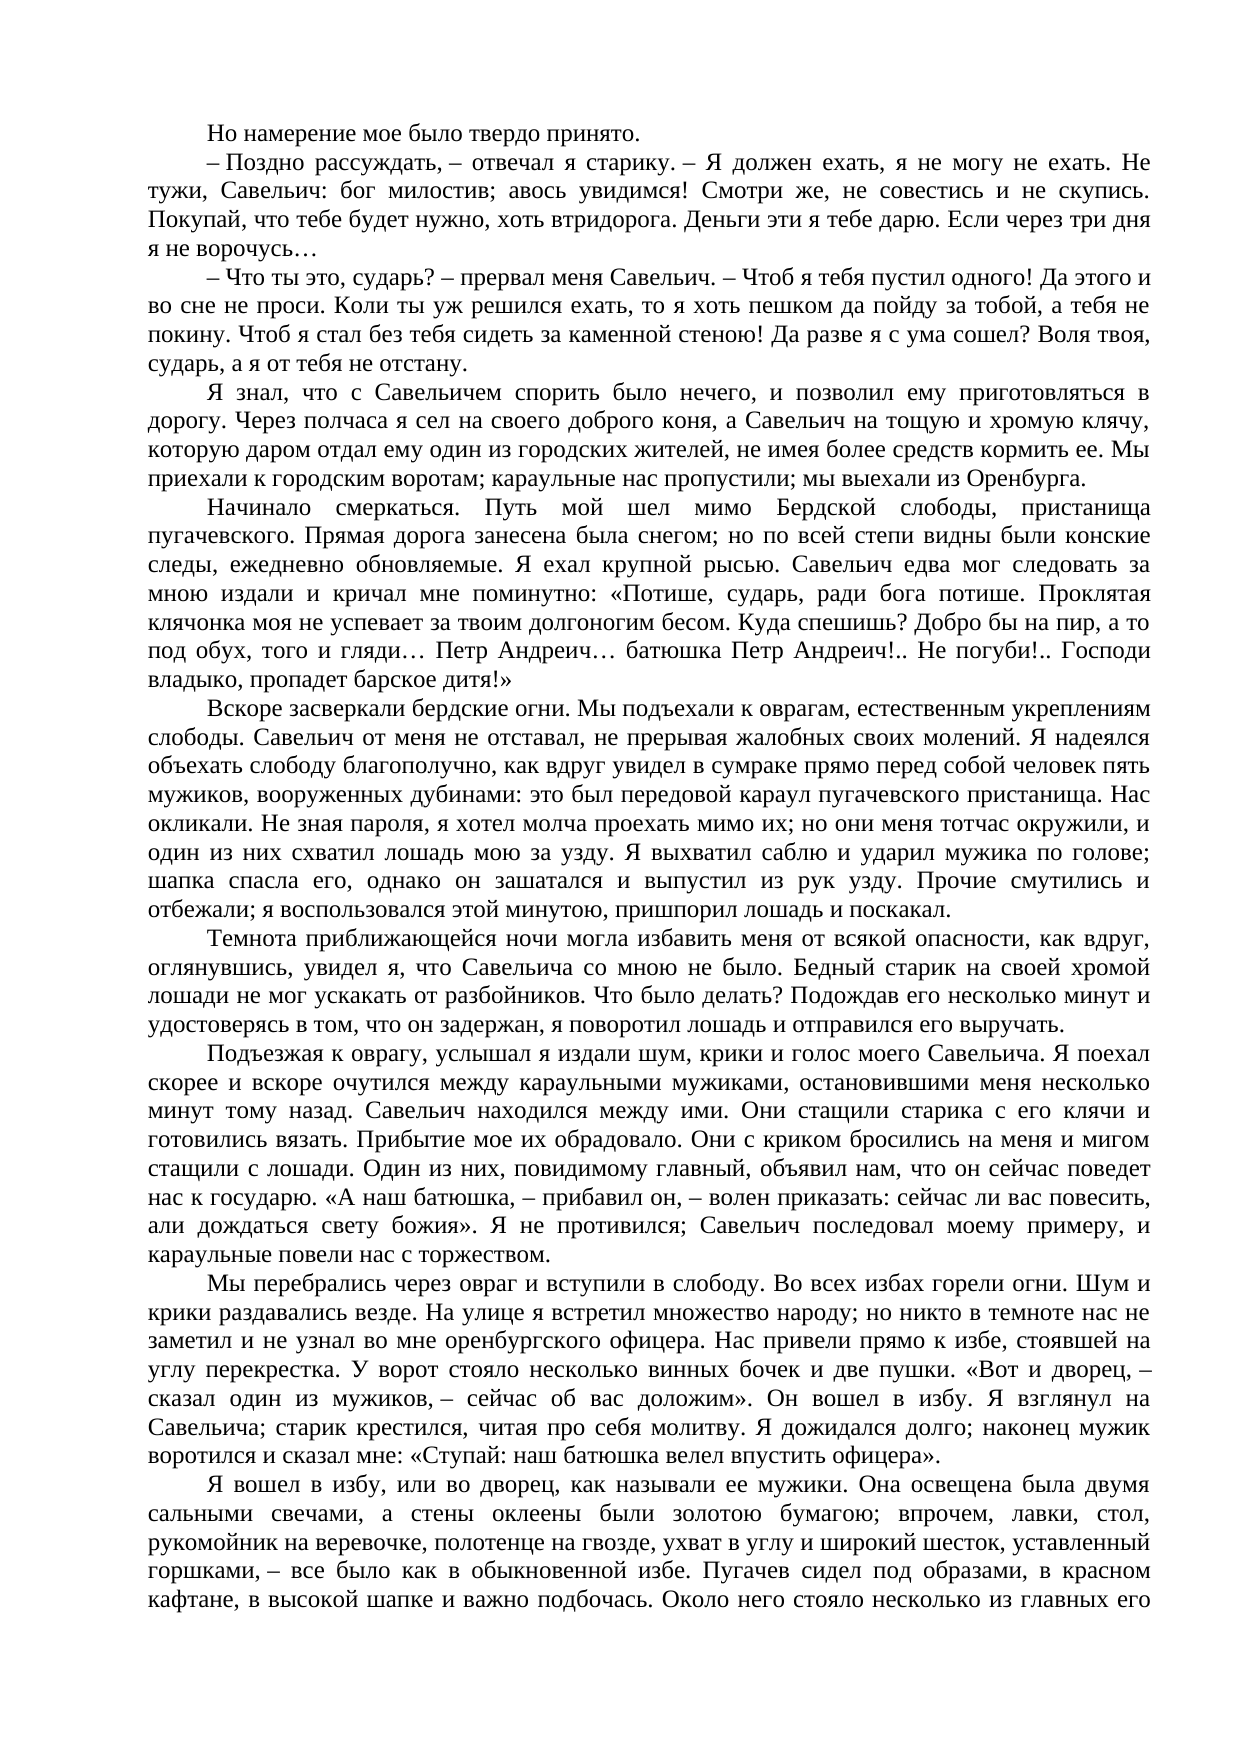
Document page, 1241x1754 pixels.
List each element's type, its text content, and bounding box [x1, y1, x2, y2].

text Вскоре засверкали бердские огни. Мы подъехали к оврагам, естественным укреплениям слободы. Савельич от меня не отставал, не прерывая жалобных своих молений. Я надеялся объехать слободу благополучно, как вдруг увидел в сумраке прямо перед собой человек пять мужиков, вооруженных дубинами: это был передовой караул пугачевского пристанища. Нас окликали. Не зная пароля, я хотел молча проехать мимо их; но они меня тотчас окружили, и один из них схватил лошадь мою за узду. Я выхватил саблю и ударил мужика по голове; шапка спасла его, однако он зашатался и выпустил из рук узду. Прочие смутились и отбежали; я воспользовался этой минутою, пришпорил лошадь и поскакал. [148, 693, 1152, 923]
text Мы перебрались через овраг и вступили в слободу. Во всех избах горели огни. Шум и крики раздавались везде. На улице я встретил множество народу; но никто в темноте нас не заметил и не узнал во мне оренбургского офицера. Нас привели прямо к избе, стоявшей на углу перекрестка. У ворот стояло несколько винных бочек и две пушки. «Вот и дворец, – сказал один из мужиков, – сейчас об вас доложим». Он вошел в избу. Я взглянул на Савельича; старик крестился, читая про себя молитву. Я дожидался долго; наконец мужик воротился и сказал мне: «Ступай: наш батюшка велел впустить офицера». [148, 1268, 1152, 1469]
text Но намерение мое было твердо принято. [148, 118, 1152, 147]
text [148, 1469, 1152, 1613]
text Подъезжая к оврагу, услышал я издали шум, крики и голос моего Савельича. Я поехал скорее и вскоре очутился между караульными мужиками, остановившими меня несколько минут тому назад. Савельич находился между ими. Они стащили старика с его клячи и готовились вязать. Прибытие мое их обрадовало. Они с криком бросились на меня и мигом стащили с лошади. Один из них, повидимому главный, объявил нам, что он сейчас поведет нас к государю. «А наш батюшка, – прибавил он, – волен приказать: сейчас ли вас повесить, али дождаться свету божия». Я не противился; Савельич последовал моему примеру, и караульные повели нас с торжеством. [148, 1038, 1152, 1268]
text Темнота приближающейся ночи могла избавить меня от всякой опасности, как вдруг, оглянувшись, увидел я, что Савельича со мною не было. Бедный старик на своей хромой лошади не мог ускакать от разбойников. Что было делать? Подождав его несколько минут и удостоверясь в том, что он задержан, я поворотил лошадь и отправился его выручать. [148, 923, 1152, 1038]
text – Что ты это, сударь? – прервал меня Савельич. – Чтоб я тебя пустил одного! Да этого и во сне не проси. Коли ты уж решился ехать, то я хоть пешком да пойду за тобой, а тебя не покину. Чтоб я стал без тебя сидеть за каменной стеною! Да разве я с ума сошел? Воля твоя, сударь, а я от тебя не отстану. [148, 262, 1152, 377]
text Я знал, что с Савельичем спорить было нечего, и позволил ему приготовляться в дорогу. Через полчаса я сел на своего доброго коня, а Савельич на тощую и хромую клячу, которую даром отдал ему один из городских жителей, не имея более средств кормить ее. Мы приехали к городским воротам; караульные нас пропустили; мы выехали из Оренбурга. [148, 377, 1152, 492]
text Начинало смеркаться. Путь мой шел мимо Бердской слободы, пристанища пугачевского. Прямая дорога занесена была снегом; но по всей степи видны были конские следы, ежедневно обновляемые. Я ехал крупной рысью. Савельич едва мог следовать за мною издали и кричал мне поминутно: «Потише, сударь, ради бога потише. Проклятая клячонка моя не успевает за твоим долгоногим бесом. Куда спешишь? Добро бы на пир, а то под обух, того и гляди… Петр Андреич… батюшка Петр Андреич!.. Не погуби!.. Господи владыко, пропадет барское дитя!» [148, 492, 1152, 693]
text – Поздно рассуждать, – отвечал я старику. – Я должен ехать, я не могу не ехать. Не тужи, Савельич: бог милостив; авось увидимся! Смотри же, не совестись и не скупись. Покупай, что тебе будет нужно, хоть втридорога. Деньги эти я тебе дарю. Если через три дня я не ворочусь… [148, 147, 1152, 262]
